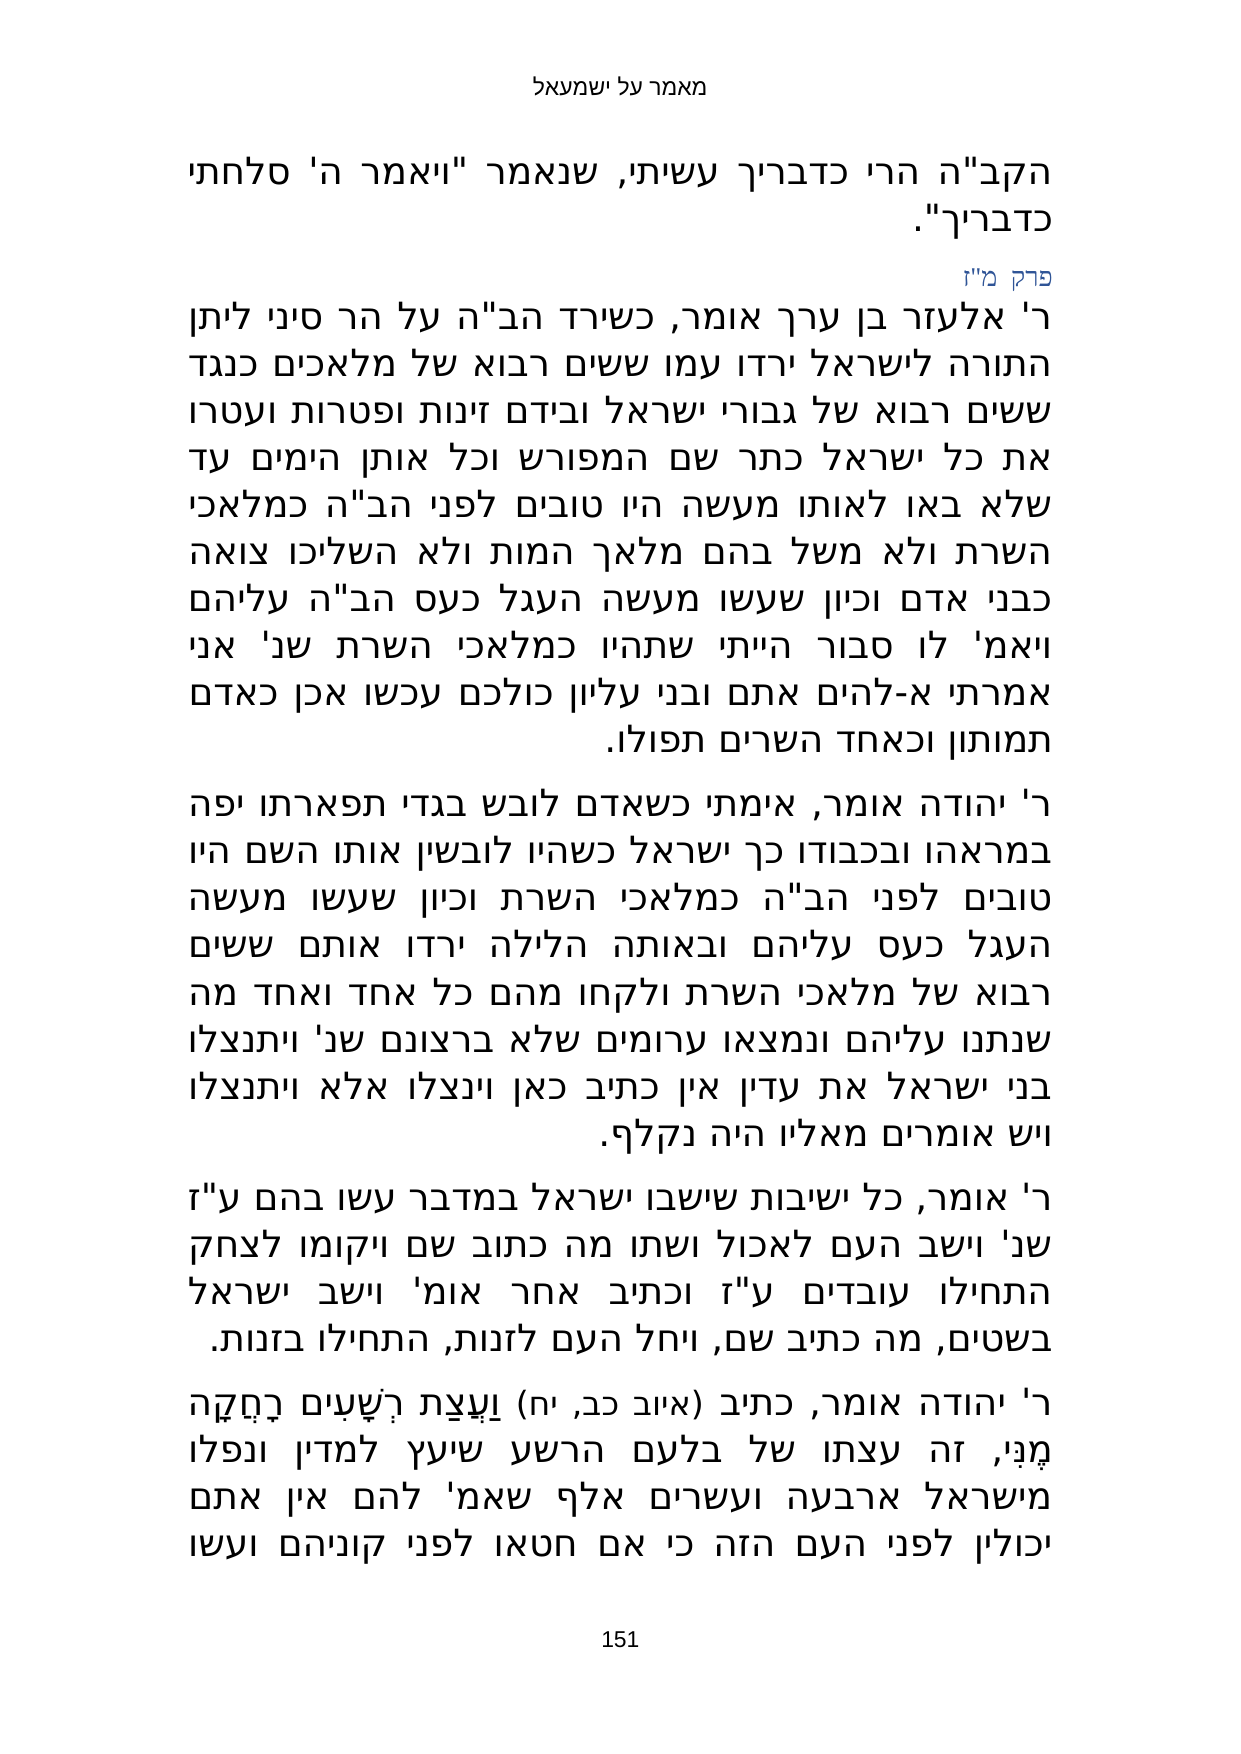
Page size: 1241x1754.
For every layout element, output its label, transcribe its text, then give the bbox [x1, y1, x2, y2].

text ר' אלעזר בן ערך אומר, כשירד הב"ה על הר סיני ליתן התורה לישראל ירדו עמו ששים רבוא של מלאכים כנגד ששים רבוא של גבורי ישראל ובידם זינות ופטרות ועטרו את כל ישראל כתר שם המפורש וכל אותן הימים עד שלא באו לאותו מעשה היו טובים לפני הב"ה כמלאכי השרת ולא משל בהם מלאך המות ולא השליכו צואה כבני אדם וכיון שעשו מעשה העגל כעס הב"ה עליהם ויאמ' לו סבור הייתי שתהיו כמלאכי השרת שנ' אני אמרתי א-להים אתם ובני עליון כולכם עכשו אכן כאדם תמותון וכאחד השרים תפולו. [187, 294, 1053, 762]
subtitle פרק מ"ז [187, 261, 1053, 292]
text ר' יהודה אומר, אימתי כשאדם לובש בגדי תפארתו יפה במראהו ובכבודו כך ישראל כשהיו לובשין אותו השם היו טובים לפני הב"ה כמלאכי השרת וכיון שעשו מעשה העגל כעס עליהם ובאותה הלילה ירדו אותם ששים רבוא של מלאכי השרת ולקחו מהם כל אחד ואחד מה שנתנו עליהם ונמצאו ערומים שלא ברצונם שנ' ויתנצלו בני ישראל את עדין אין כתיב כאן וינצלו אלא ויתנצלו ויש אומרים מאליו היה נקלף. [187, 782, 1053, 1155]
text ר' אומר, כל ישיבות שישבו ישראל במדבר עשו בהם ע"ז שנ' וישב העם לאכול ושתו מה כתוב שם ויקומו לצחק התחילו עובדים ע"ז וכתיב אחר אומ' וישב ישראל בשטים, מה כתיב שם, ויחל העם לזנות, התחילו בזנות. [187, 1175, 1053, 1360]
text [187, 150, 1053, 241]
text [187, 1380, 1053, 1565]
